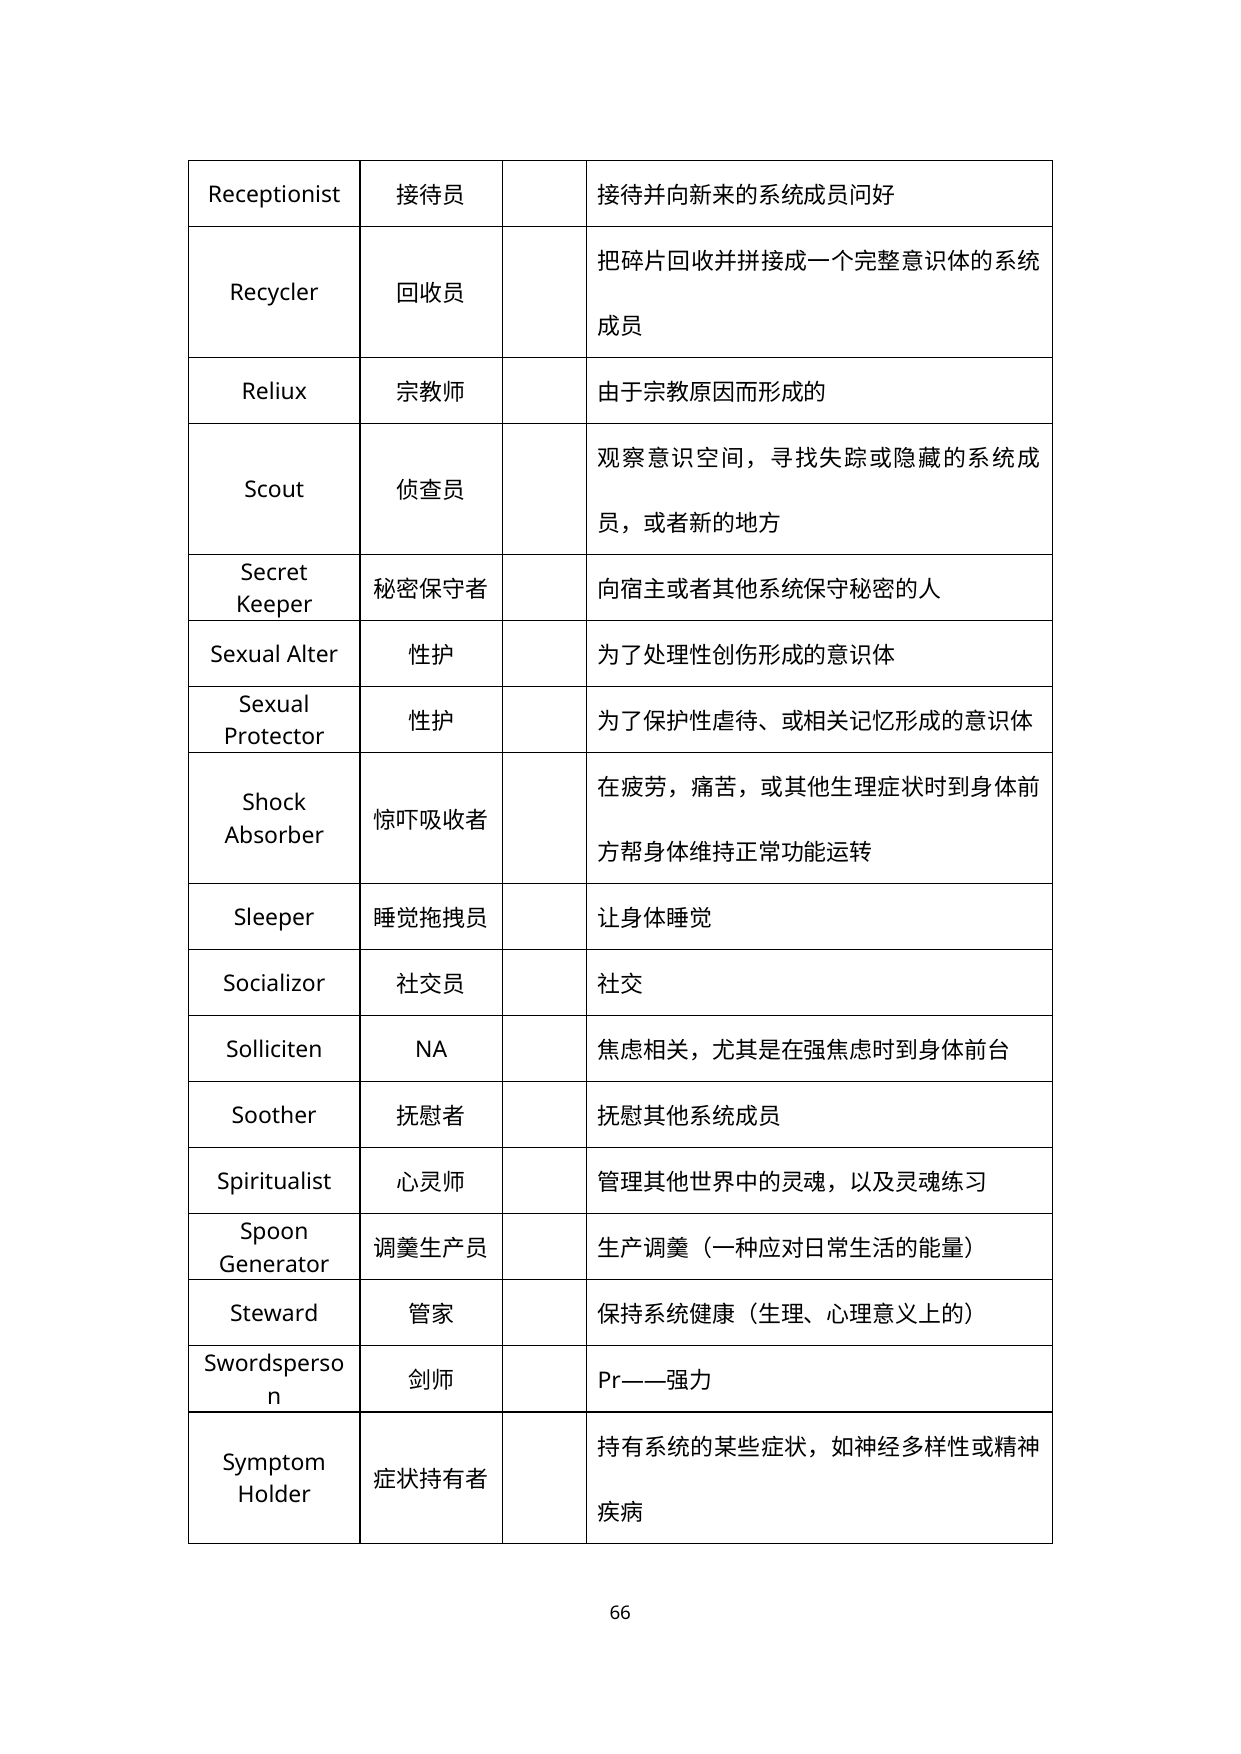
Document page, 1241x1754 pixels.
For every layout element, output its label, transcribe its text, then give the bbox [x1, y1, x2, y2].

table_cell 心灵师 [361, 1148, 502, 1213]
table_cell [503, 555, 586, 620]
table_cell 抚慰者 [361, 1082, 502, 1147]
table_cell [503, 424, 586, 554]
table_cell Reliux [189, 358, 359, 423]
table_cell Secret Keeper [189, 555, 359, 620]
table_cell 接待员 [361, 161, 502, 226]
table_cell 为了保护性虐待、或相关记忆形成的意识体 [587, 687, 1052, 752]
table_cell Sexual Protector [189, 687, 359, 752]
table_cell [503, 1346, 586, 1411]
table_cell Pr——强力 [587, 1346, 1052, 1411]
table_cell 症状持有者 [361, 1413, 502, 1542]
table_cell 观察意识空间，寻找失踪或隐藏的系统成员，或者新的地方 [587, 424, 1052, 554]
table_cell [503, 1280, 586, 1345]
table_cell Spiritualist [189, 1148, 359, 1213]
table_cell [503, 621, 586, 686]
table_cell 剑师 [361, 1346, 502, 1411]
table_cell 接待并向新来的系统成员问好 [587, 161, 1052, 226]
table_cell 焦虑相关，尤其是在强焦虑时到身体前台 [587, 1016, 1052, 1081]
table_cell [503, 358, 586, 423]
table_cell [503, 161, 586, 226]
table_cell 由于宗教原因而形成的 [587, 358, 1052, 423]
table_cell NA [361, 1016, 502, 1081]
table_cell 在疲劳，痛苦，或其他生理症状时到身体前方帮身体维持正常功能运转 [587, 753, 1052, 883]
table_cell [503, 227, 586, 357]
table_cell 保持系统健康（生理、心理意义上的） [587, 1280, 1052, 1345]
table_cell Shock Absorber [189, 753, 359, 883]
table_cell Symptom Holder [189, 1413, 359, 1542]
table_cell 管理其他世界中的灵魂，以及灵魂练习 [587, 1148, 1052, 1213]
table_cell 向宿主或者其他系统保守秘密的人 [587, 555, 1052, 620]
table_cell Scout [189, 424, 359, 554]
table_cell 回收员 [361, 227, 502, 357]
table_cell [503, 1413, 586, 1542]
table_cell [503, 687, 586, 752]
table_cell Sexual Alter [189, 621, 359, 686]
table_cell [503, 884, 586, 949]
table_cell 惊吓吸收者 [361, 753, 502, 883]
table_cell 社交员 [361, 950, 502, 1015]
table_cell 为了处理性创伤形成的意识体 [587, 621, 1052, 686]
table_cell 让身体睡觉 [587, 884, 1052, 949]
table_cell 持有系统的某些症状，如神经多样性或精神疾病 [587, 1413, 1052, 1542]
table_cell 把碎片回收并拼接成一个完整意识体的系统成员 [587, 227, 1052, 357]
table_cell 性护 [361, 687, 502, 752]
table_cell Socializor [189, 950, 359, 1015]
table_cell Recycler [189, 227, 359, 357]
table_cell [503, 1148, 586, 1213]
table_cell 侦查员 [361, 424, 502, 554]
table_cell Receptionist [189, 161, 359, 226]
table_cell Sleeper [189, 884, 359, 949]
table_cell Spoon Generator [189, 1214, 359, 1279]
table_cell [503, 1016, 586, 1081]
table_cell Solliciten [189, 1016, 359, 1081]
table_cell 管家 [361, 1280, 502, 1345]
table_cell Swordsperson [189, 1346, 359, 1411]
table_cell 秘密保守者 [361, 555, 502, 620]
table_cell 睡觉拖拽员 [361, 884, 502, 949]
table_cell [503, 753, 586, 883]
table_cell Soother [189, 1082, 359, 1147]
table_cell 性护 [361, 621, 502, 686]
table_cell 社交 [587, 950, 1052, 1015]
table_cell 生产调羹（一种应对日常生活的能量） [587, 1214, 1052, 1279]
table_cell [503, 950, 586, 1015]
table_cell [503, 1214, 586, 1279]
table_cell 宗教师 [361, 358, 502, 423]
table_cell 调羹生产员 [361, 1214, 502, 1279]
table_cell Steward [189, 1280, 359, 1345]
table_cell 抚慰其他系统成员 [587, 1082, 1052, 1147]
table_cell [503, 1082, 586, 1147]
